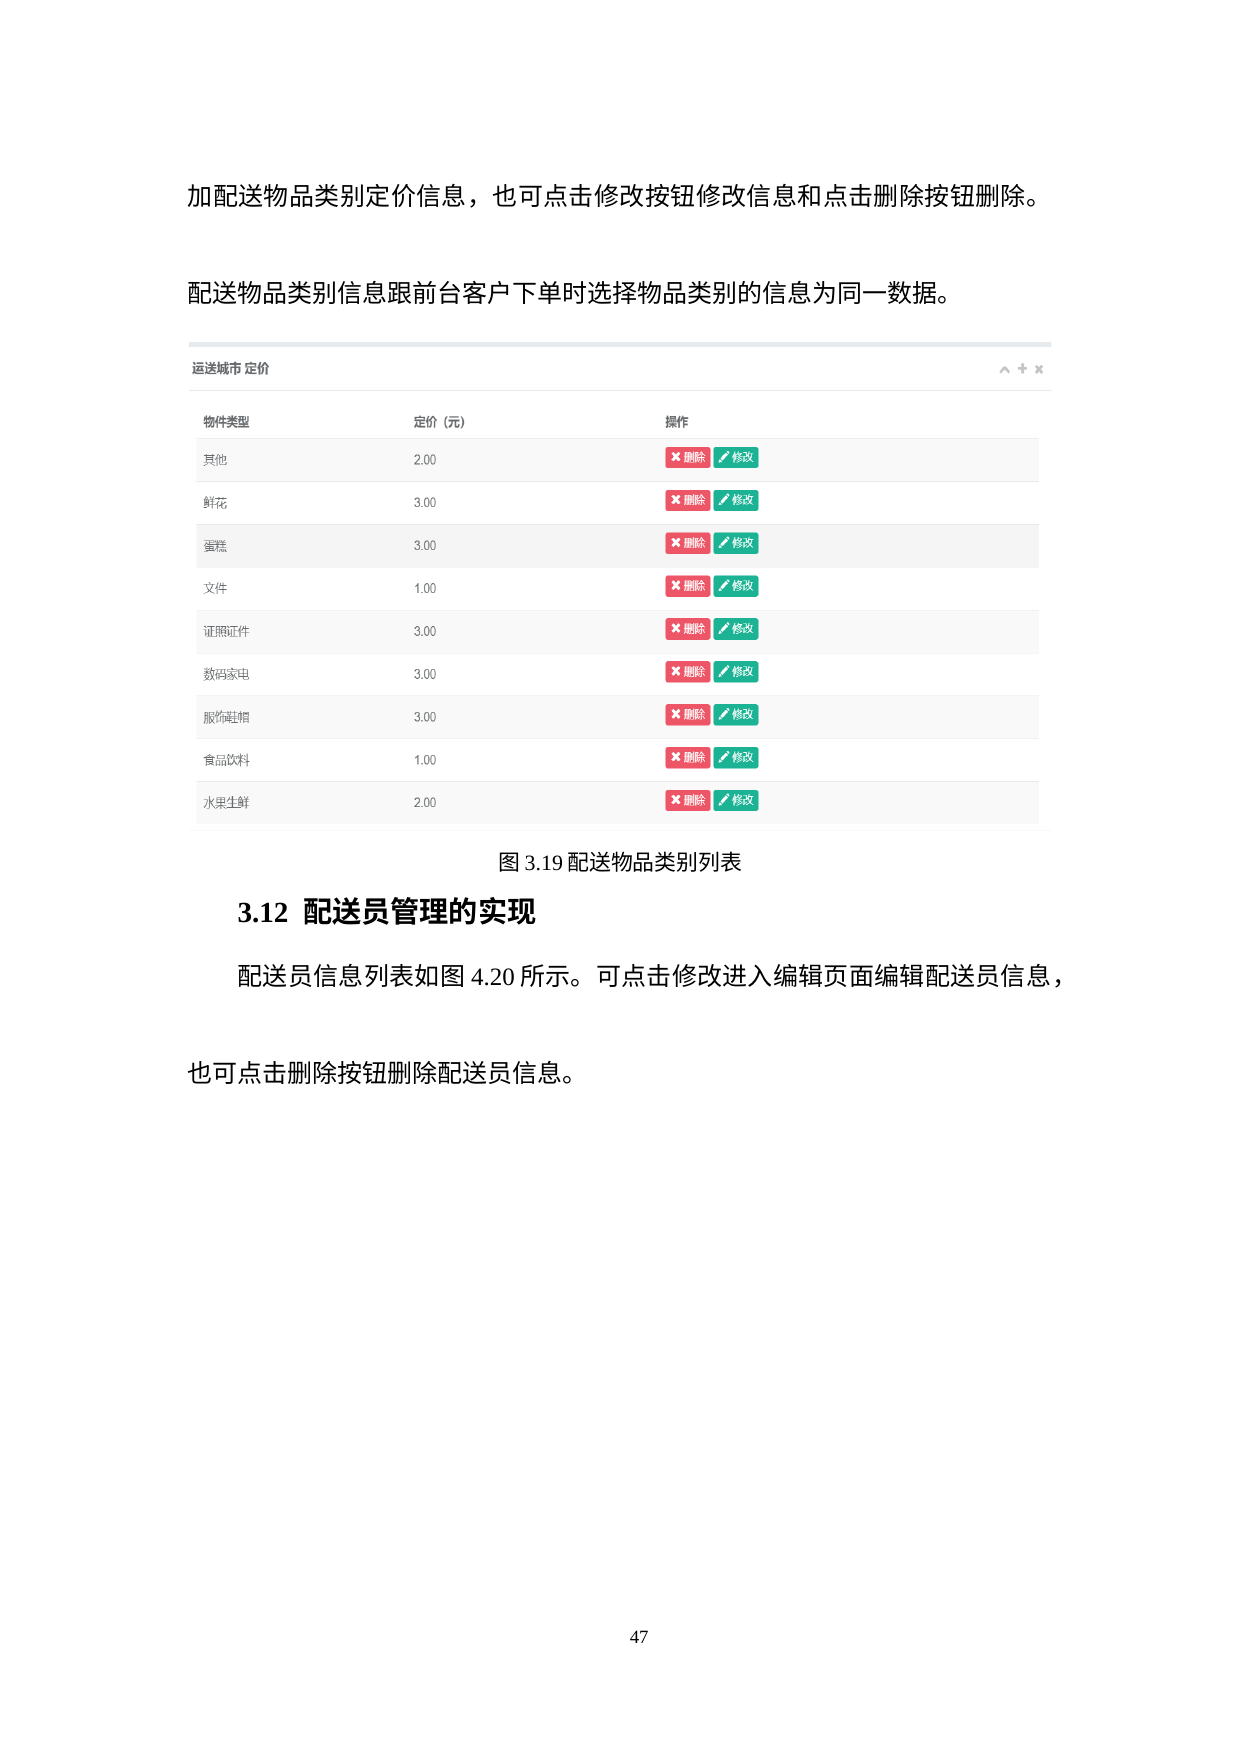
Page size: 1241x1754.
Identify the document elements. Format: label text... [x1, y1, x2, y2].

picture [188, 342, 1052, 831]
text 图3.19配送物品类别列表 [187, 844, 1053, 877]
subtitle 3.12 配送员管理的实现 [187, 877, 1053, 942]
text 配送员信息列表如图4.20所示。可点击修改进入编辑页面编辑配送员信息，也可点击删除按钮删除配送员信息。 [187, 942, 1053, 1104]
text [187, 162, 1053, 324]
